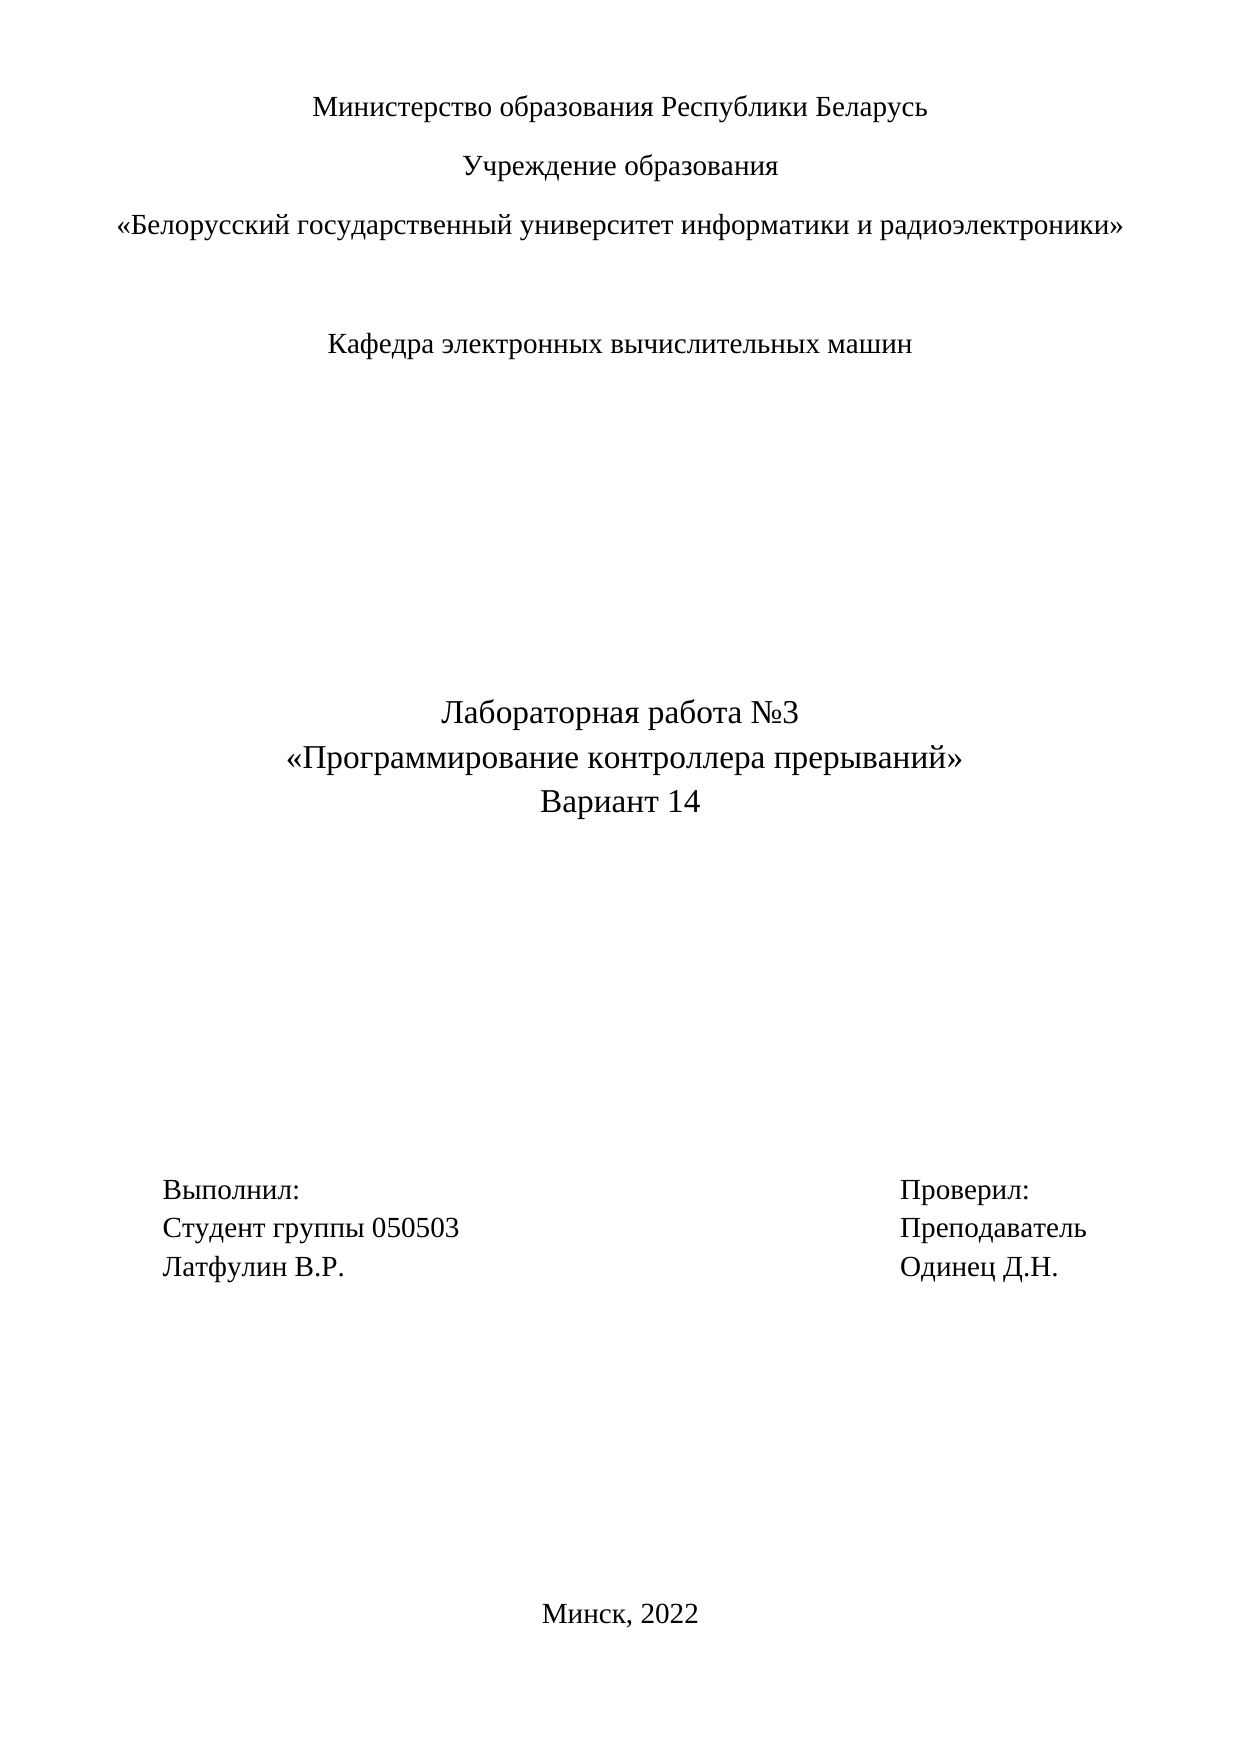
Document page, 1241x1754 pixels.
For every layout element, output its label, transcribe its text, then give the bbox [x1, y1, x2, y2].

text Лабораторная работа №3 [89, 693, 1152, 731]
text Министерство образования Республики Беларусь [89, 89, 1152, 122]
text Учреждение образования [89, 148, 1152, 182]
text «Белорусский государственный университет информатики и радиоэлектроники» [89, 207, 1152, 241]
text Кафедра электронных вычислительных машин [89, 326, 1152, 360]
text Минск, 2022 [89, 1596, 1152, 1629]
text Вариант 14 [89, 781, 1152, 819]
text Латфулин В.Р. Одинец Д.Н. [89, 1249, 1152, 1282]
text Студент группы 050503 Преподаватель [89, 1210, 1152, 1244]
text Выполнил: Проверил: [89, 1172, 1152, 1205]
text «Программирование контроллера прерываний» [89, 737, 1152, 775]
